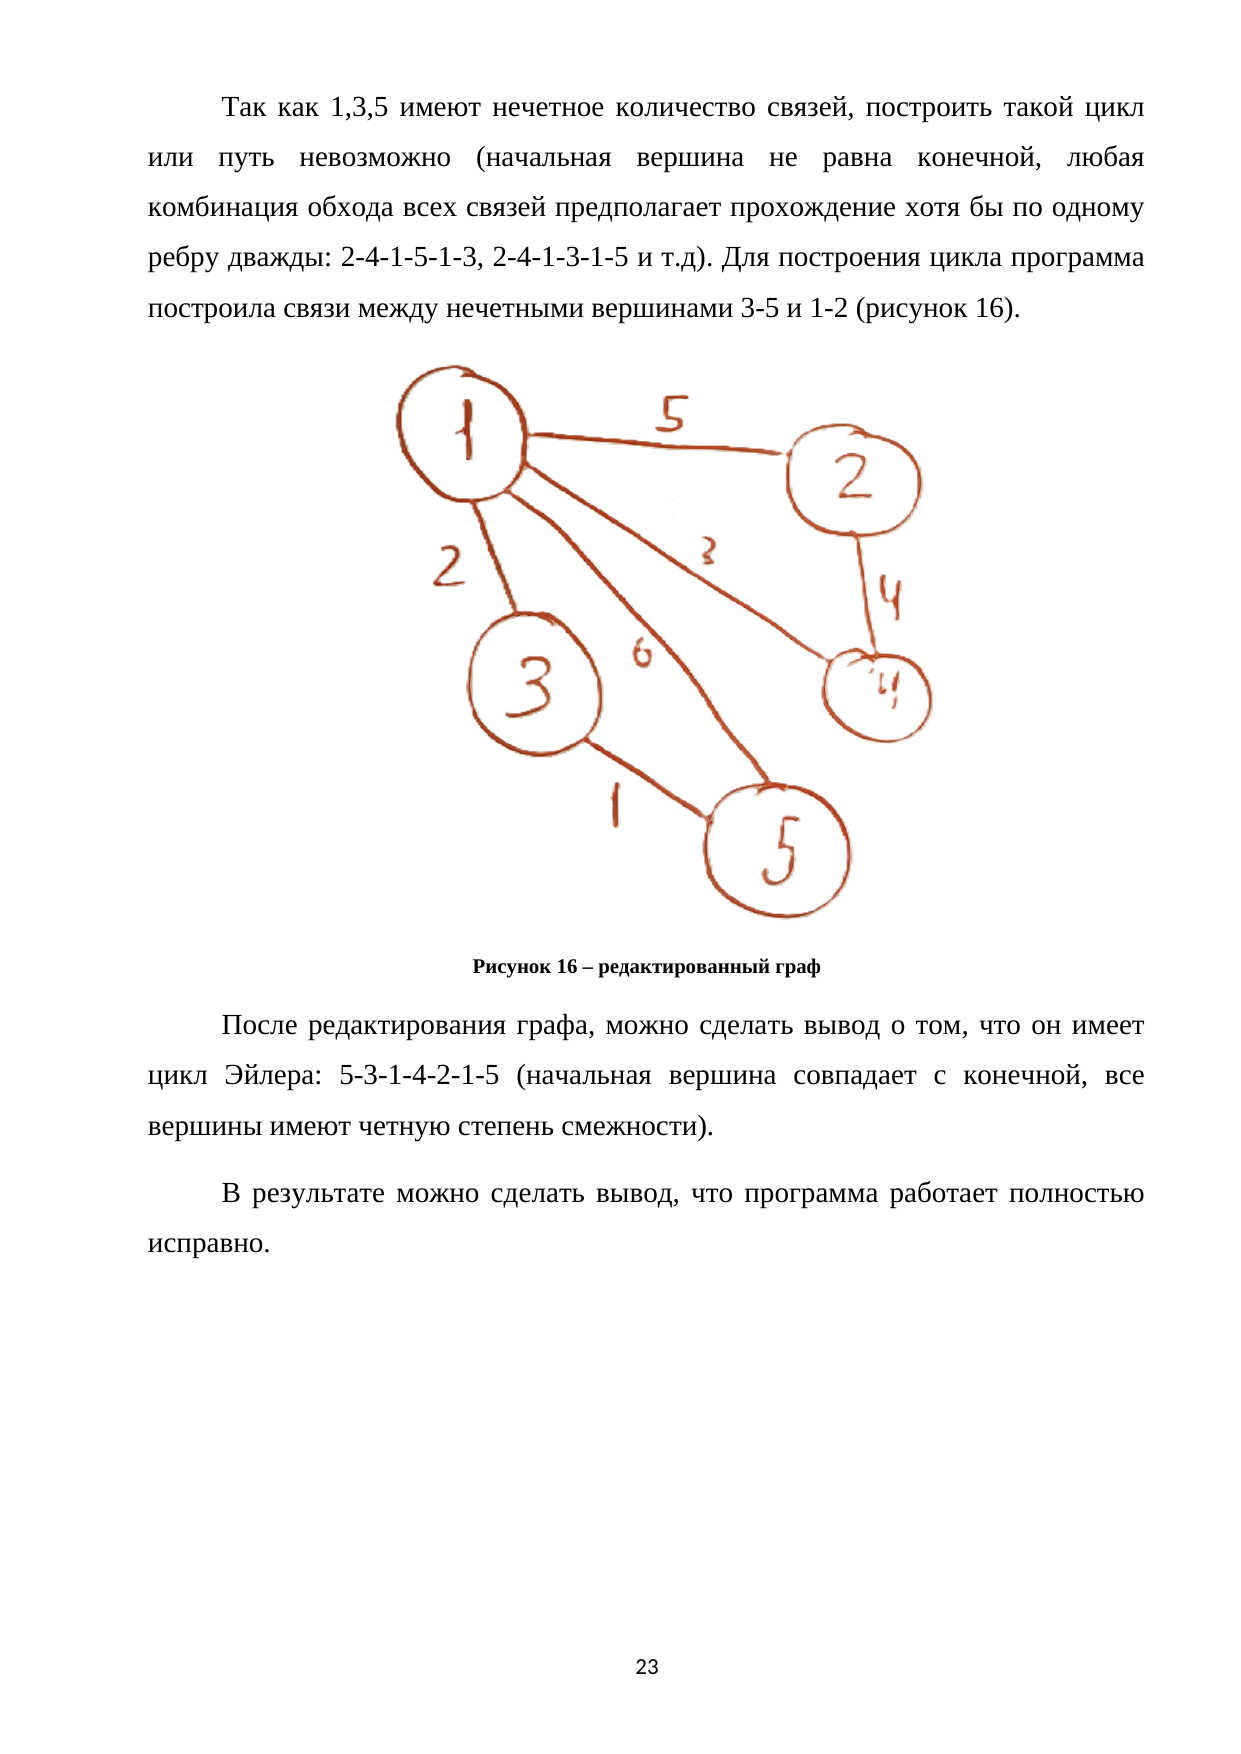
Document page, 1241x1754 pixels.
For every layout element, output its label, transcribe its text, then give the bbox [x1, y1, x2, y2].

text Так как 1,3,5 имеют нечетное количество связей, построить такой цикл или путь невозможно (начальная вершина не равна конечной, любая комбинация обхода всех связей предполагает прохождение хотя бы по одному ребру дважды: 2-4-1-5-1-3, 2-4-1-3-1-5 и т.д). Для построения цикла программа построила связи между нечетными вершинами 3-5 и 1-2 (рисунок 16). [148, 89, 1146, 323]
picture [306, 340, 1024, 936]
text В результате можно сделать вывод, что программа работает полностью исправно. [148, 1175, 1146, 1258]
text Рисунок 16 – редактированный граф [148, 954, 1146, 978]
text После редактирования графа, можно сделать вывод о том, что он имеет цикл Эйлера: 5-3-1-4-2-1-5 (начальная вершина совпадает с конечной, все вершины имеют четную степень смежности). [148, 1007, 1146, 1141]
